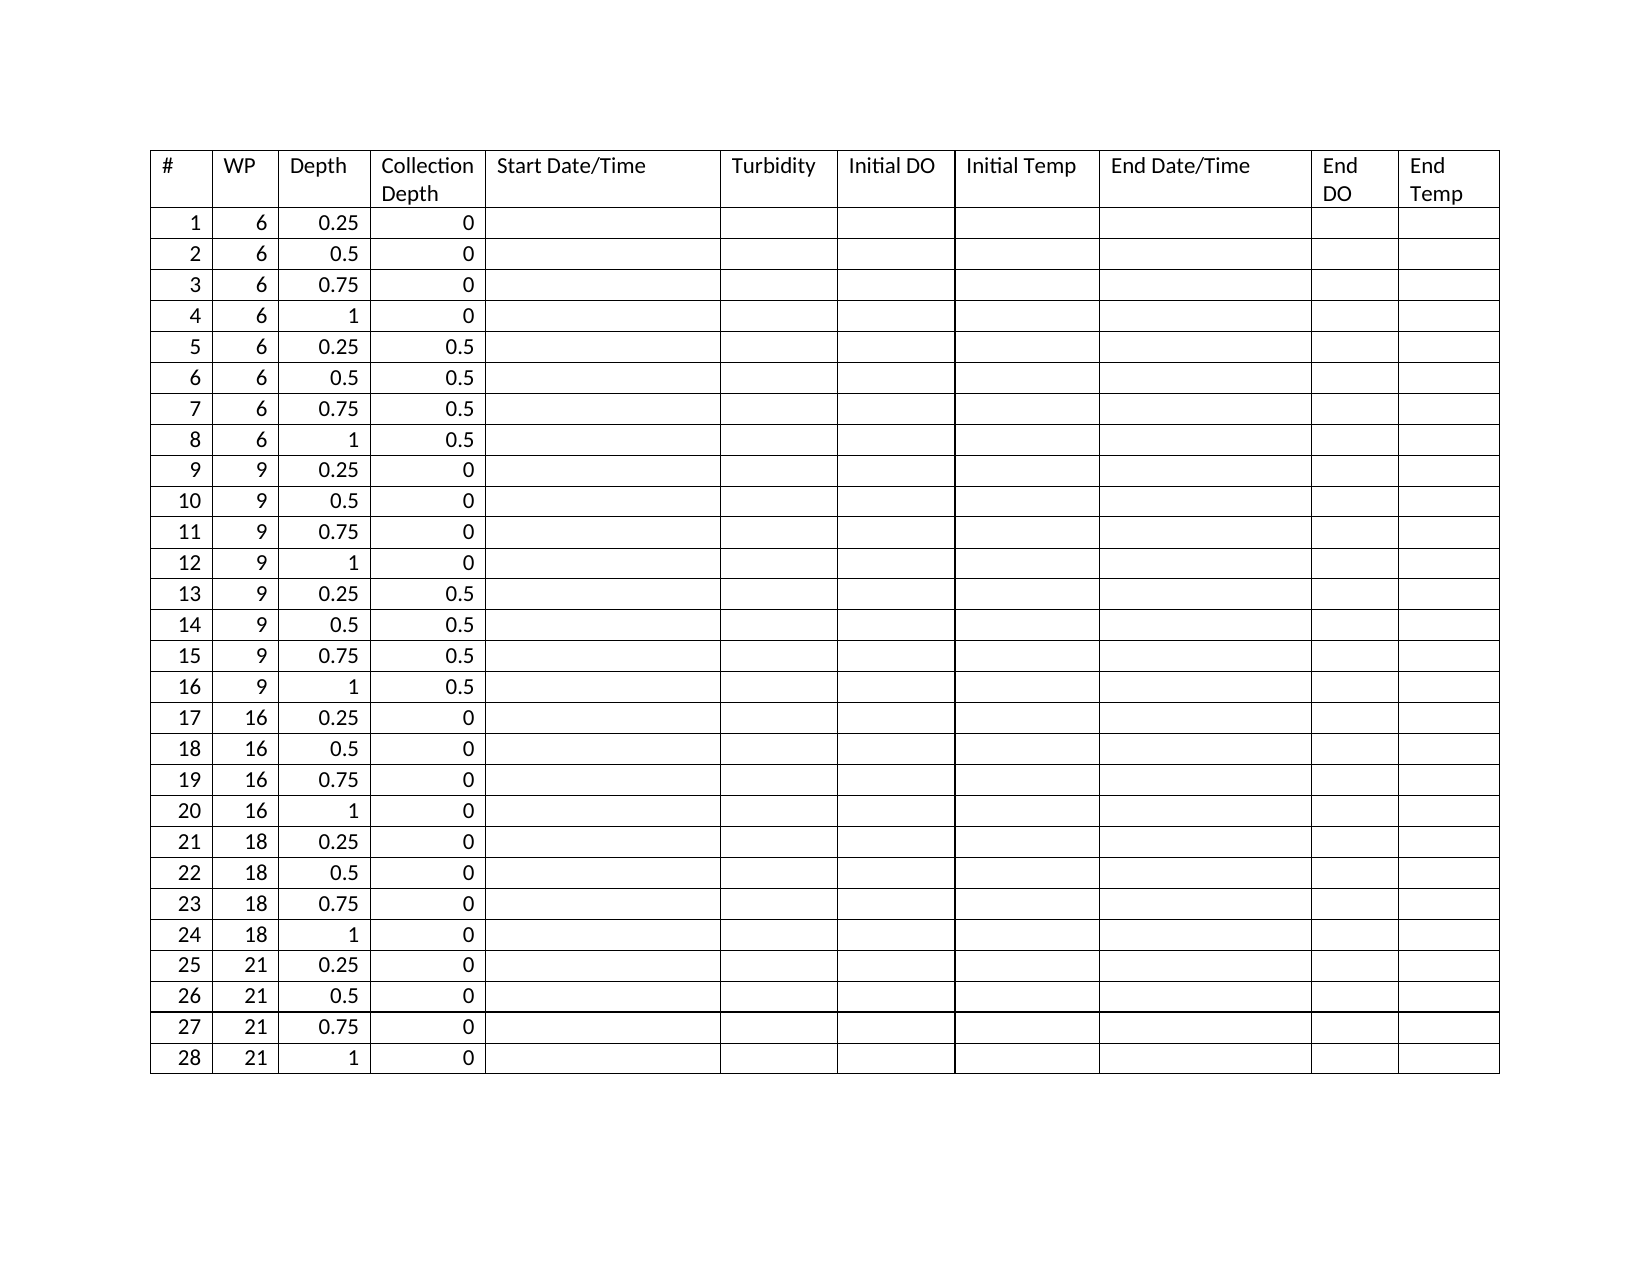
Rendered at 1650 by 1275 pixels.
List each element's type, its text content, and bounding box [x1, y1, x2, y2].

table_cell 18 [213, 858, 278, 888]
table_cell [721, 208, 837, 238]
table_cell 6 [213, 332, 278, 362]
table_cell 6 [213, 301, 278, 331]
table_cell [1399, 425, 1499, 454]
table_cell [1399, 1044, 1499, 1073]
table_header # [151, 151, 212, 207]
table_cell [721, 1044, 837, 1073]
table_cell [1312, 456, 1398, 486]
table_cell 0.5 [371, 610, 485, 640]
table_cell 9 [213, 517, 278, 547]
table_cell [1399, 703, 1499, 733]
table_cell 0 [371, 208, 485, 238]
table_cell [838, 610, 954, 640]
table_cell [1100, 487, 1311, 516]
table_cell 10 [151, 487, 212, 516]
table_cell [486, 1044, 720, 1073]
table_cell 21 [213, 951, 278, 981]
table_cell [486, 549, 720, 578]
table_cell 14 [151, 610, 212, 640]
table_cell 0.75 [279, 517, 370, 547]
table_cell 0.5 [371, 641, 485, 671]
table_cell 18 [151, 734, 212, 764]
table_cell [1312, 951, 1398, 981]
table_cell 0.75 [279, 270, 370, 300]
table_cell [486, 827, 720, 857]
table_cell [1100, 456, 1311, 486]
table_cell 9 [213, 610, 278, 640]
table_cell 0.5 [279, 858, 370, 888]
table_cell [486, 456, 720, 486]
table_cell 16 [213, 734, 278, 764]
table_cell 23 [151, 889, 212, 919]
table_cell [486, 487, 720, 516]
table_cell [1399, 270, 1499, 300]
table_cell [1312, 1044, 1398, 1073]
table_cell [1100, 703, 1311, 733]
table_cell [486, 982, 720, 1011]
table_cell [838, 796, 954, 826]
table_cell [1399, 1013, 1499, 1042]
table_cell [1100, 425, 1311, 454]
table_cell [486, 394, 720, 424]
table_cell [1312, 672, 1398, 702]
table_cell [721, 951, 837, 981]
table_cell [1312, 363, 1398, 393]
table_cell 5 [151, 332, 212, 362]
table_cell 0 [371, 703, 485, 733]
table_cell 9 [213, 549, 278, 578]
table_cell 9 [213, 641, 278, 671]
table_cell [1100, 239, 1311, 269]
table_header End Temp [1399, 151, 1499, 207]
table_cell [486, 425, 720, 454]
table_cell [721, 796, 837, 826]
table_cell [1100, 517, 1311, 547]
table_cell 0.5 [279, 239, 370, 269]
table_cell 21 [151, 827, 212, 857]
table_cell [486, 270, 720, 300]
table_cell [721, 394, 837, 424]
table_cell [1399, 579, 1499, 609]
table_cell 0 [371, 734, 485, 764]
table_cell 20 [151, 796, 212, 826]
table_cell [486, 610, 720, 640]
table_cell [1399, 889, 1499, 919]
table_header WP [213, 151, 278, 207]
table_cell 3 [151, 270, 212, 300]
table_header End Date/Time [1100, 151, 1311, 207]
table_cell 0.75 [279, 889, 370, 919]
table_cell [486, 765, 720, 795]
table_cell [486, 517, 720, 547]
table_cell [1399, 858, 1499, 888]
table_cell [1100, 641, 1311, 671]
table_cell [1312, 641, 1398, 671]
table_cell 18 [213, 889, 278, 919]
table_cell 17 [151, 703, 212, 733]
table_cell 21 [213, 1044, 278, 1073]
table_cell 0 [371, 858, 485, 888]
table_cell [956, 765, 1099, 795]
table_cell [1312, 579, 1398, 609]
table_cell [1399, 734, 1499, 764]
table_cell [956, 1013, 1099, 1042]
table_cell [721, 456, 837, 486]
table_cell 28 [151, 1044, 212, 1073]
table_cell [956, 796, 1099, 826]
table_cell [1100, 301, 1311, 331]
table_cell 6 [213, 363, 278, 393]
table_cell 9 [151, 456, 212, 486]
table_cell 0 [371, 982, 485, 1011]
table_cell [838, 456, 954, 486]
table_cell [838, 270, 954, 300]
table_cell 0.5 [371, 394, 485, 424]
table_cell 0 [371, 796, 485, 826]
table_cell 8 [151, 425, 212, 454]
table_cell [1100, 920, 1311, 949]
table_cell [838, 951, 954, 981]
table_cell [486, 579, 720, 609]
table_cell 18 [213, 920, 278, 949]
table_cell 1 [279, 301, 370, 331]
table_cell [1312, 332, 1398, 362]
table_cell 21 [213, 1013, 278, 1042]
table_cell [838, 301, 954, 331]
table_cell [1312, 703, 1398, 733]
table_cell [1100, 549, 1311, 578]
table_cell 0.75 [279, 641, 370, 671]
table_cell 1 [279, 920, 370, 949]
table_cell 7 [151, 394, 212, 424]
table_cell 19 [151, 765, 212, 795]
table_cell [1399, 827, 1499, 857]
table_cell [721, 487, 837, 516]
table_cell 1 [279, 425, 370, 454]
table_cell [486, 920, 720, 949]
table_cell [721, 1013, 837, 1042]
table_cell [486, 363, 720, 393]
table_cell 0.5 [371, 579, 485, 609]
table_cell [486, 641, 720, 671]
table_cell 0.75 [279, 1013, 370, 1042]
table_cell 0.25 [279, 703, 370, 733]
table_cell [838, 332, 954, 362]
table_cell 0 [371, 239, 485, 269]
table_cell [721, 332, 837, 362]
table_cell 9 [213, 456, 278, 486]
table_cell [956, 982, 1099, 1011]
table_cell [838, 920, 954, 949]
table_cell [1312, 1013, 1398, 1042]
table_cell 2 [151, 239, 212, 269]
table_cell [721, 982, 837, 1011]
table_cell [1399, 394, 1499, 424]
table_header Start Date/Time [486, 151, 720, 207]
table_cell [721, 363, 837, 393]
table_cell [1399, 239, 1499, 269]
table_cell [721, 920, 837, 949]
table_cell [956, 301, 1099, 331]
table_cell [1100, 796, 1311, 826]
table_cell [956, 610, 1099, 640]
table_cell 0 [371, 920, 485, 949]
table_cell [1100, 1013, 1311, 1042]
table_cell [1399, 610, 1499, 640]
table_cell 1 [279, 549, 370, 578]
table_cell [1100, 363, 1311, 393]
table_cell 0 [371, 1013, 485, 1042]
table_cell [838, 517, 954, 547]
table_cell [1100, 827, 1311, 857]
table_cell 0 [371, 765, 485, 795]
table_cell [1312, 394, 1398, 424]
table_cell [838, 765, 954, 795]
table_cell [838, 579, 954, 609]
table_cell 0 [371, 301, 485, 331]
table_cell [486, 951, 720, 981]
table_cell [1312, 610, 1398, 640]
table_cell 0.5 [279, 487, 370, 516]
table_cell [838, 641, 954, 671]
table_cell [956, 858, 1099, 888]
table_cell [956, 239, 1099, 269]
table_cell [1100, 765, 1311, 795]
table_cell [838, 982, 954, 1011]
table_cell 22 [151, 858, 212, 888]
table_cell [1312, 827, 1398, 857]
table_cell 0.5 [371, 332, 485, 362]
table_cell [721, 270, 837, 300]
table_header Collection Depth [371, 151, 485, 207]
table_cell [1312, 517, 1398, 547]
table_cell [838, 1044, 954, 1073]
table_cell [721, 549, 837, 578]
table_cell 0.5 [371, 425, 485, 454]
table_cell [486, 332, 720, 362]
table_cell 1 [151, 208, 212, 238]
table_cell [1312, 549, 1398, 578]
table_cell 24 [151, 920, 212, 949]
table_cell 12 [151, 549, 212, 578]
table_cell [956, 889, 1099, 919]
table_cell [1100, 982, 1311, 1011]
table_cell 16 [213, 703, 278, 733]
table_header End DO [1312, 151, 1398, 207]
table_cell [486, 796, 720, 826]
table_cell [838, 425, 954, 454]
table_cell 0 [371, 951, 485, 981]
table_cell [1399, 456, 1499, 486]
table_cell [1100, 332, 1311, 362]
table_cell [1312, 487, 1398, 516]
table_cell 4 [151, 301, 212, 331]
table_cell [838, 208, 954, 238]
table_header Initial Temp [956, 151, 1099, 207]
table_cell 0.75 [279, 394, 370, 424]
table_cell 0.5 [371, 363, 485, 393]
table_cell [1399, 301, 1499, 331]
table_cell [1312, 858, 1398, 888]
table_cell [838, 487, 954, 516]
table_cell 18 [213, 827, 278, 857]
table_cell 9 [213, 672, 278, 702]
table_cell 0.5 [279, 982, 370, 1011]
table_cell [1100, 734, 1311, 764]
table_cell [721, 579, 837, 609]
table_cell [838, 549, 954, 578]
table_cell [721, 425, 837, 454]
table_cell [1399, 549, 1499, 578]
table_cell [1399, 951, 1499, 981]
table_cell [956, 920, 1099, 949]
table_cell [486, 889, 720, 919]
table_cell [1100, 951, 1311, 981]
table_cell [1100, 672, 1311, 702]
table_cell [956, 517, 1099, 547]
table_cell [1399, 332, 1499, 362]
table_cell [1399, 765, 1499, 795]
table_cell [956, 641, 1099, 671]
table_cell 0.75 [279, 765, 370, 795]
table_cell 0 [371, 1044, 485, 1073]
table_cell 6 [213, 425, 278, 454]
table_cell 6 [213, 208, 278, 238]
table_cell [956, 332, 1099, 362]
table_cell 0.25 [279, 456, 370, 486]
table_cell 0.25 [279, 827, 370, 857]
table_cell 0 [371, 456, 485, 486]
table_cell [956, 394, 1099, 424]
table_cell [721, 641, 837, 671]
table_cell [956, 425, 1099, 454]
table_cell [1312, 270, 1398, 300]
table_cell 16 [213, 796, 278, 826]
table_cell [956, 363, 1099, 393]
table_cell 25 [151, 951, 212, 981]
table_cell 6 [213, 270, 278, 300]
table_cell [1399, 517, 1499, 547]
table_cell 1 [279, 672, 370, 702]
table_cell 0.5 [279, 734, 370, 764]
table_cell [721, 827, 837, 857]
table_cell [721, 610, 837, 640]
table_cell 6 [213, 394, 278, 424]
table_cell 21 [213, 982, 278, 1011]
table_cell [486, 208, 720, 238]
table_cell [721, 301, 837, 331]
table_cell [1312, 239, 1398, 269]
table_cell [721, 239, 837, 269]
table_cell [486, 858, 720, 888]
table_cell [956, 579, 1099, 609]
table_cell [838, 703, 954, 733]
table_cell [721, 703, 837, 733]
table_cell [956, 734, 1099, 764]
table_cell [1312, 796, 1398, 826]
table_cell [1100, 579, 1311, 609]
table_cell [1399, 208, 1499, 238]
table_cell 11 [151, 517, 212, 547]
table_cell [721, 517, 837, 547]
table_cell [721, 734, 837, 764]
table_cell [838, 239, 954, 269]
table_cell 9 [213, 487, 278, 516]
table_cell [486, 672, 720, 702]
table_header Depth [279, 151, 370, 207]
table_cell [838, 889, 954, 919]
table_cell [838, 827, 954, 857]
table_cell 0 [371, 517, 485, 547]
table_cell 1 [279, 796, 370, 826]
table_cell [838, 363, 954, 393]
table_cell 0 [371, 487, 485, 516]
table_cell [1312, 301, 1398, 331]
table_cell 13 [151, 579, 212, 609]
table_cell [1100, 270, 1311, 300]
table_cell [1312, 920, 1398, 949]
table_cell [838, 858, 954, 888]
table_cell [1312, 889, 1398, 919]
table_cell [1399, 672, 1499, 702]
table_cell 0.5 [279, 610, 370, 640]
table_cell [721, 765, 837, 795]
table_cell 0.25 [279, 332, 370, 362]
table_cell [1399, 641, 1499, 671]
table_cell 0.25 [279, 951, 370, 981]
table_cell [1399, 796, 1499, 826]
table_cell 16 [213, 765, 278, 795]
table_header Initial DO [838, 151, 954, 207]
table_cell [838, 394, 954, 424]
table_cell [1312, 425, 1398, 454]
table_cell 0 [371, 270, 485, 300]
table_cell [956, 208, 1099, 238]
table_cell [956, 487, 1099, 516]
table_cell [956, 1044, 1099, 1073]
table_cell [486, 734, 720, 764]
table_cell [956, 703, 1099, 733]
table_cell [956, 456, 1099, 486]
table_cell [956, 951, 1099, 981]
table_cell 9 [213, 579, 278, 609]
table_cell [1312, 208, 1398, 238]
table_cell 0.25 [279, 208, 370, 238]
table_cell [1100, 394, 1311, 424]
table_cell 15 [151, 641, 212, 671]
table_cell 6 [151, 363, 212, 393]
table_cell [1312, 982, 1398, 1011]
table_cell [721, 672, 837, 702]
table_cell [1399, 363, 1499, 393]
table_cell [1100, 889, 1311, 919]
table_cell [486, 703, 720, 733]
table_cell [486, 239, 720, 269]
table_cell [838, 1013, 954, 1042]
table_cell [486, 1013, 720, 1042]
table_cell 0.5 [371, 672, 485, 702]
table_cell [1399, 920, 1499, 949]
table_cell 0.5 [279, 363, 370, 393]
table_cell [956, 672, 1099, 702]
table_cell 6 [213, 239, 278, 269]
table_cell 27 [151, 1013, 212, 1042]
table_cell [1312, 765, 1398, 795]
table_cell 1 [279, 1044, 370, 1073]
table_cell [486, 301, 720, 331]
table_cell 16 [151, 672, 212, 702]
table_cell [1100, 610, 1311, 640]
table_cell [838, 734, 954, 764]
table_cell [838, 672, 954, 702]
table_header Turbidity [721, 151, 837, 207]
table_cell [721, 858, 837, 888]
table_cell 0.25 [279, 579, 370, 609]
table_cell [1100, 858, 1311, 888]
table_cell [1100, 208, 1311, 238]
table_cell [1312, 734, 1398, 764]
table_cell [956, 827, 1099, 857]
table_cell [1100, 1044, 1311, 1073]
table_cell 0 [371, 827, 485, 857]
table_cell 0 [371, 889, 485, 919]
table_cell [721, 889, 837, 919]
table_cell [956, 549, 1099, 578]
table_cell [956, 270, 1099, 300]
table_cell [1399, 487, 1499, 516]
table_cell 0 [371, 549, 485, 578]
table_cell 26 [151, 982, 212, 1011]
table_cell [1399, 982, 1499, 1011]
